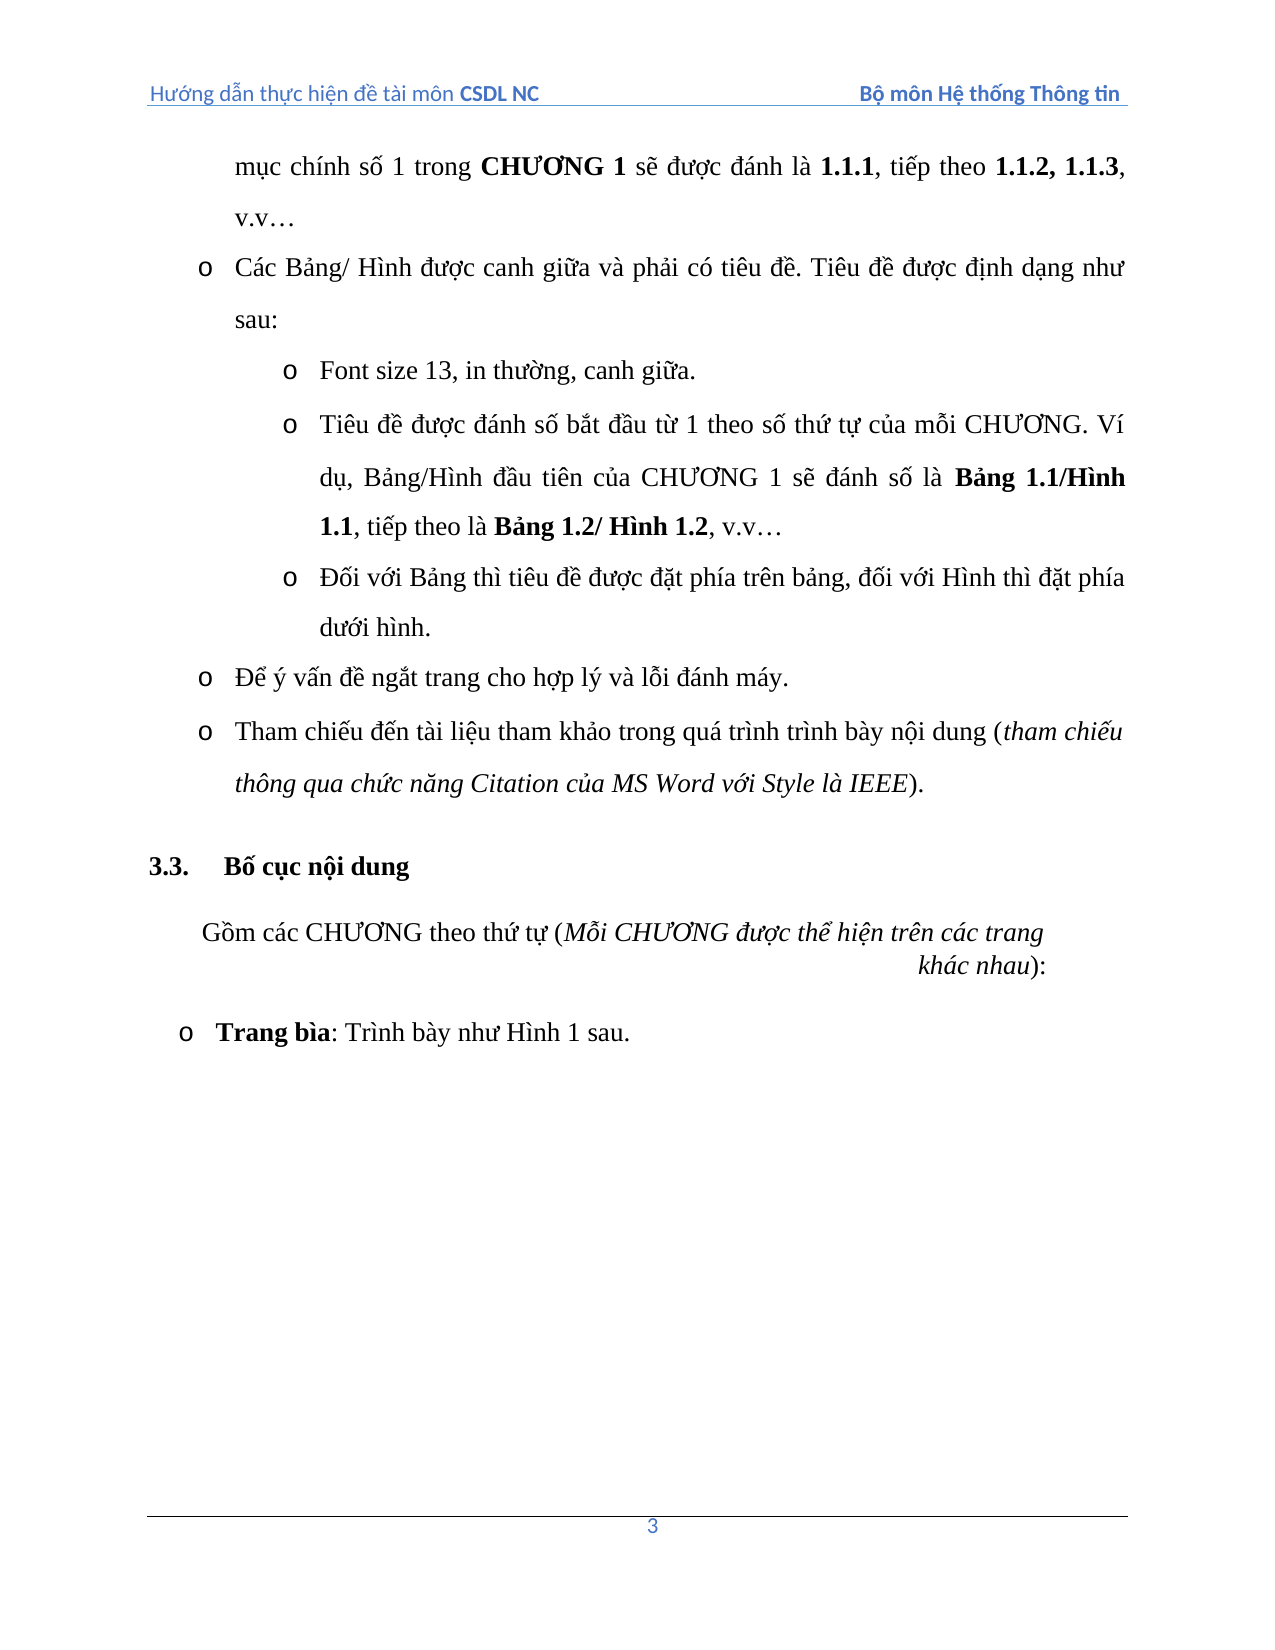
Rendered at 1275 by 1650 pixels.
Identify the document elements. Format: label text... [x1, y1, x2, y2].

subtitle Bố cục nội dung [148, 851, 1125, 882]
list Font size 13, in thường, canh giữa. [282, 354, 1125, 388]
list Tham chiếu đến tài liệu tham khảo trong quá trình trình bày nội dung (tham chiếu thông qua chức năng Citation của MS Word với Style là IEEE). [197, 714, 1125, 798]
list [197, 151, 1125, 232]
list Tiêu đề được đánh số bắt đầu từ 1 theo số thứ tự của mỗi CHƯƠNG. Ví dụ, Bảng/Hình đầu tiên của CHƯƠNG 1 sẽ đánh số là Bảng 1.1/Hình 1.1, tiếp theo là Bảng 1.2/ Hình 1.2, v.v… [282, 408, 1125, 542]
list Các Bảng/ Hình được canh giữa và phải có tiêu đề. Tiêu đề được định dạng như sau: [197, 251, 1125, 335]
text Gồm các CHƯƠNG theo thứ tự (Mỗi CHƯƠNG được thể hiện trên các trang khác nhau): [150, 916, 1046, 980]
list Trang bìa: Trình bày như Hình 1 sau. [178, 1016, 1125, 1050]
list Đối với Bảng thì tiêu đề được đặt phía trên bảng, đối với Hình thì đặt phía dưới hình. [282, 561, 1125, 643]
list Để ý vấn đề ngắt trang cho hợp lý và lỗi đánh máy. [197, 661, 1125, 694]
